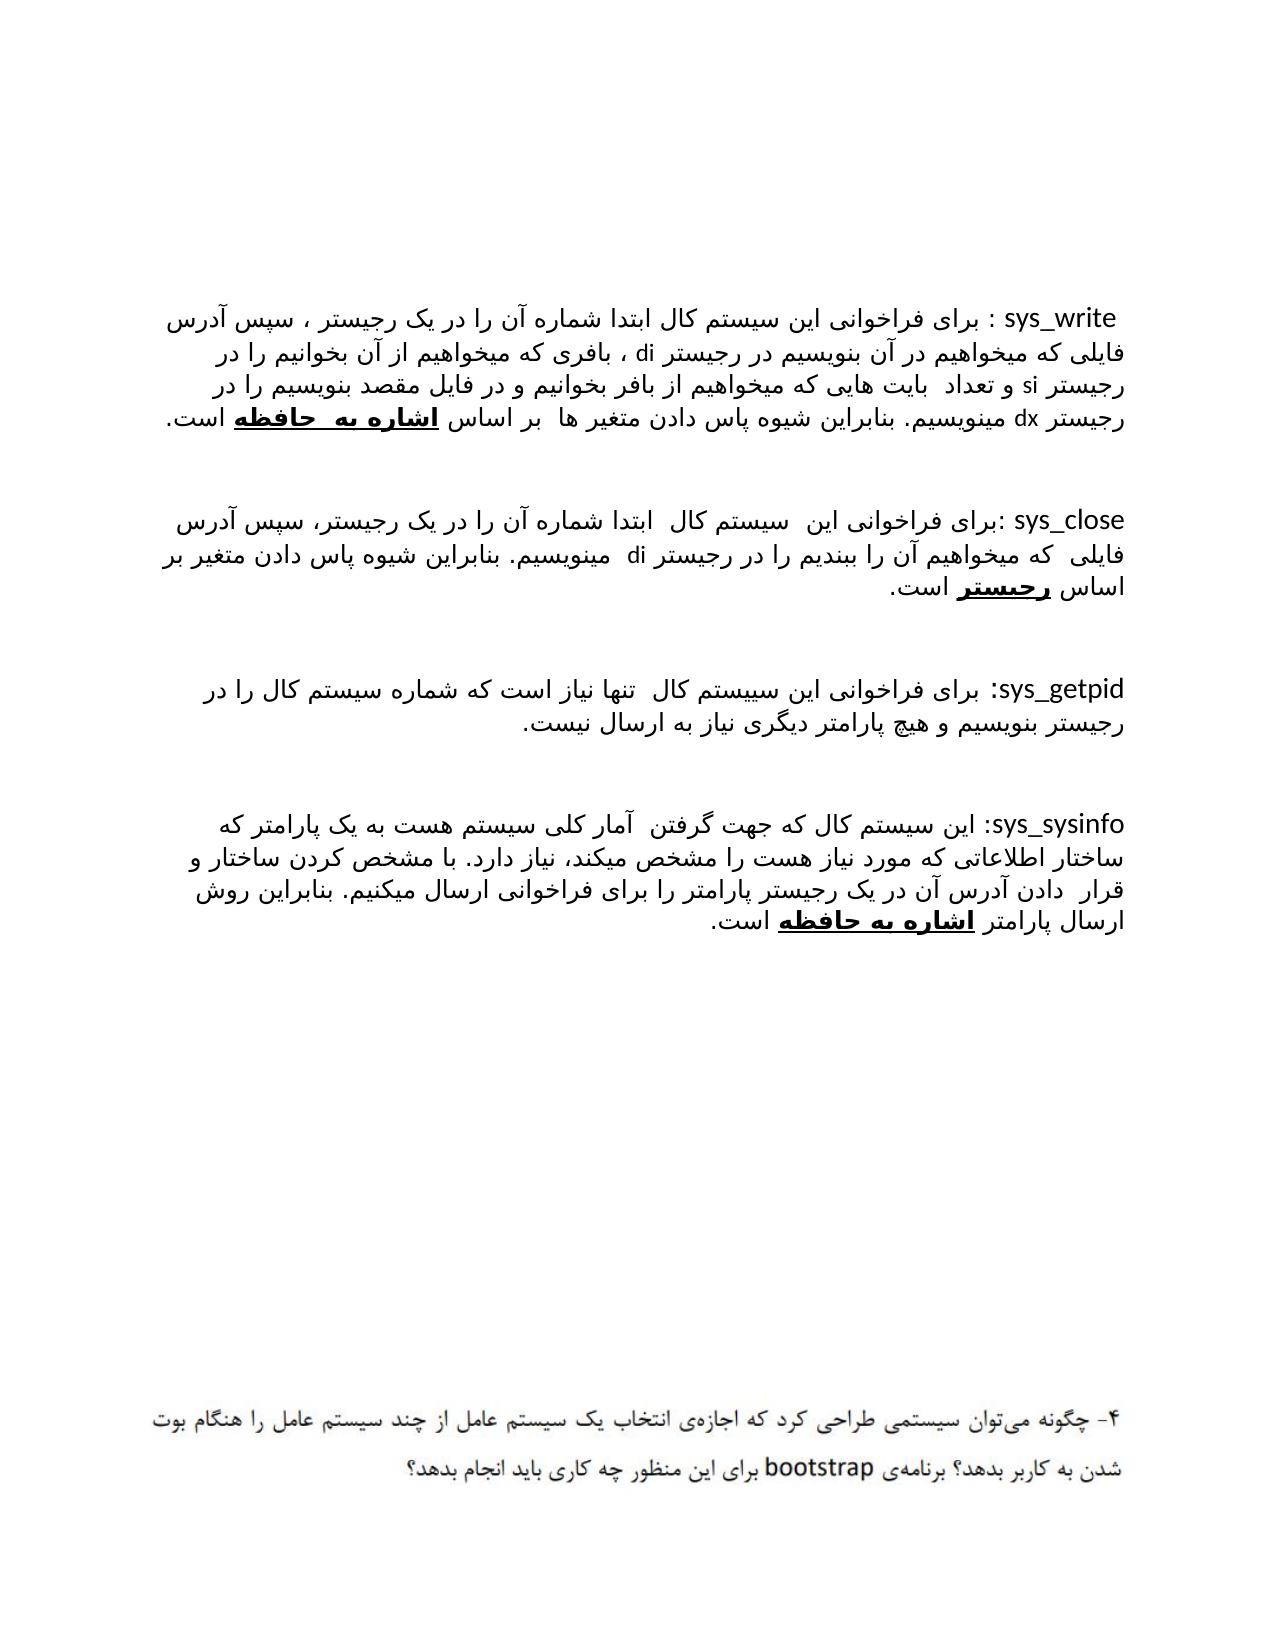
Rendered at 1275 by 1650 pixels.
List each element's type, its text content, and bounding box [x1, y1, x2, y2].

picture [150, 1400, 1125, 1492]
text sys_getpid: برای فراخوانی این سییستم کال تنها نیاز است که شماره سیستم کال را در رجیستر بنویسیم و هیچ پارامتر دیگری نیاز به ارسال نیست. [150, 670, 1125, 737]
text sys_close :برای فراخوانی این سیستم کال ابتدا شماره آن را در یک رجیستر، سپس آدرس فایلی که میخواهیم آن را ببندیم را در رجیستر di مینویسیم. بنابراین شیوه پاس دادن متغیر بر اساس رجیستر است. [150, 501, 1125, 601]
text sys_sysinfo: این سیستم کال که جهت گرفتن آمار کلی سیستم هست به یک پارامتر که ساختار اطلاعاتی که مورد نیاز هست را مشخص میکند، نیاز دارد. با مشخص کردن ساختار و قرار دادن آدرس آن در یک رجیستر پارامتر را برای فراخوانی ارسال میکنیم. بنابراین روش ارسال پارامتر اشاره به حافظه است. [150, 806, 1125, 936]
text sys_write : برای فراخوانی این سیستم کال ابتدا شماره آن را در یک رجیستر ، سپس آدرس فایلی که میخواهیم در آن بنویسیم در رجیستر di ، بافری که میخواهیم از آن بخوانیم را در رجیستر si و تعداد بایت هایی که میخواهیم از بافر بخوانیم و در فایل مقصد بنویسیم را در رجیستر dx مینویسیم. بنابراین شیوه پاس دادن متغیر ها بر اساس اشاره به حافظه است. [150, 299, 1125, 433]
